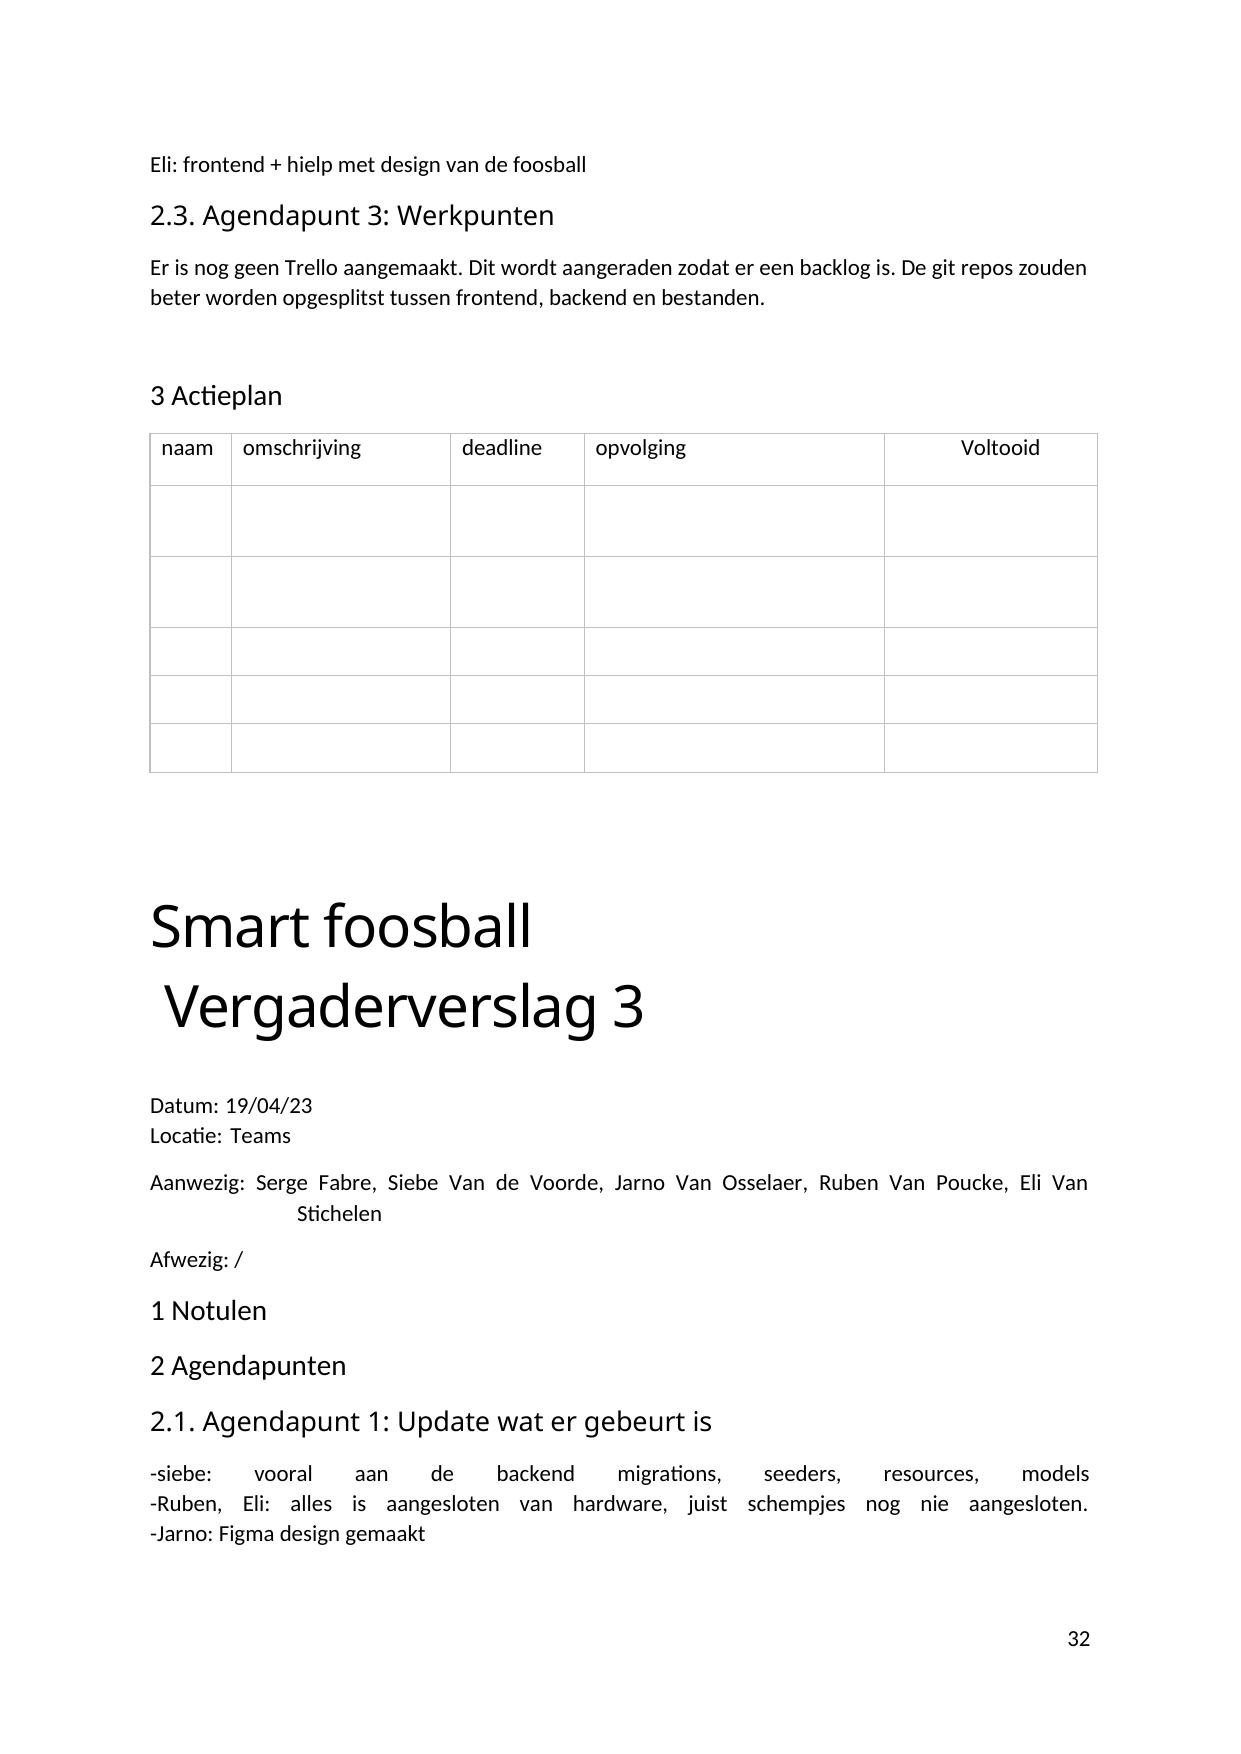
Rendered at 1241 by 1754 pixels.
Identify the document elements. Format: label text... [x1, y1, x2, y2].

table_cell [451, 557, 584, 627]
table_cell [451, 628, 584, 675]
text -siebe: vooral aan de backend migrations, seeders, resources, models -Ruben, Eli: alles is aangesloten van hardware, juist schempjes nog nie aangesloten. -Jarno: Figma design gemaakt [150, 1459, 1090, 1547]
table_cell [232, 486, 450, 556]
table_cell [232, 557, 450, 627]
table_cell [885, 628, 1097, 675]
table_cell [232, 628, 450, 675]
text Aanwezig: Serge Fabre, Siebe Van de Voorde, Jarno Van Osselaer, Ruben Van Poucke, Eli Van Stichelen [150, 1168, 1090, 1227]
table_cell [585, 557, 884, 627]
table_cell [151, 486, 231, 556]
table_cell [585, 724, 884, 772]
table_cell [451, 676, 584, 723]
table_header naam [151, 434, 231, 485]
table_cell [151, 557, 231, 627]
table_header deadline [451, 434, 584, 485]
text 2 Agendapunten [150, 1347, 1090, 1383]
table_cell [585, 676, 884, 723]
text Er is nog geen Trello aangemaakt. Dit wordt aangeraden zodat er een backlog is. De git repos zouden beter worden opgesplitst tussen frontend, backend en bestanden. [150, 253, 1090, 312]
text 3 Actieplan [150, 377, 1090, 413]
text 1 Notulen [150, 1292, 1090, 1328]
text Afwezig: / [150, 1246, 1090, 1273]
table_cell [151, 676, 231, 723]
table_cell [885, 724, 1097, 772]
table_cell [585, 486, 884, 556]
text 2.3. Agendapunt 3: Werkpunten [150, 197, 1090, 234]
table_header opvolging [585, 434, 884, 485]
table_cell [885, 486, 1097, 556]
table_cell [151, 628, 231, 675]
table_cell [451, 724, 584, 772]
text 2.1. Agendapunt 1: Update wat er gebeurt is [150, 1403, 1090, 1439]
text Datum: 19/04/23 Locatie: Teams [150, 1091, 1090, 1149]
table_cell [451, 486, 584, 556]
title Smart foosball [150, 886, 1090, 965]
table_cell [232, 676, 450, 723]
table_cell [885, 676, 1097, 723]
table_cell [585, 628, 884, 675]
table_cell [232, 724, 450, 772]
table_header omschrijving [232, 434, 450, 485]
table_cell [151, 724, 231, 772]
title Vergaderverslag 3 [150, 965, 1090, 1044]
table_header Voltooid [885, 434, 1097, 485]
table_cell [885, 557, 1097, 627]
text Eli: frontend + hielp met design van de foosball [150, 150, 1090, 178]
